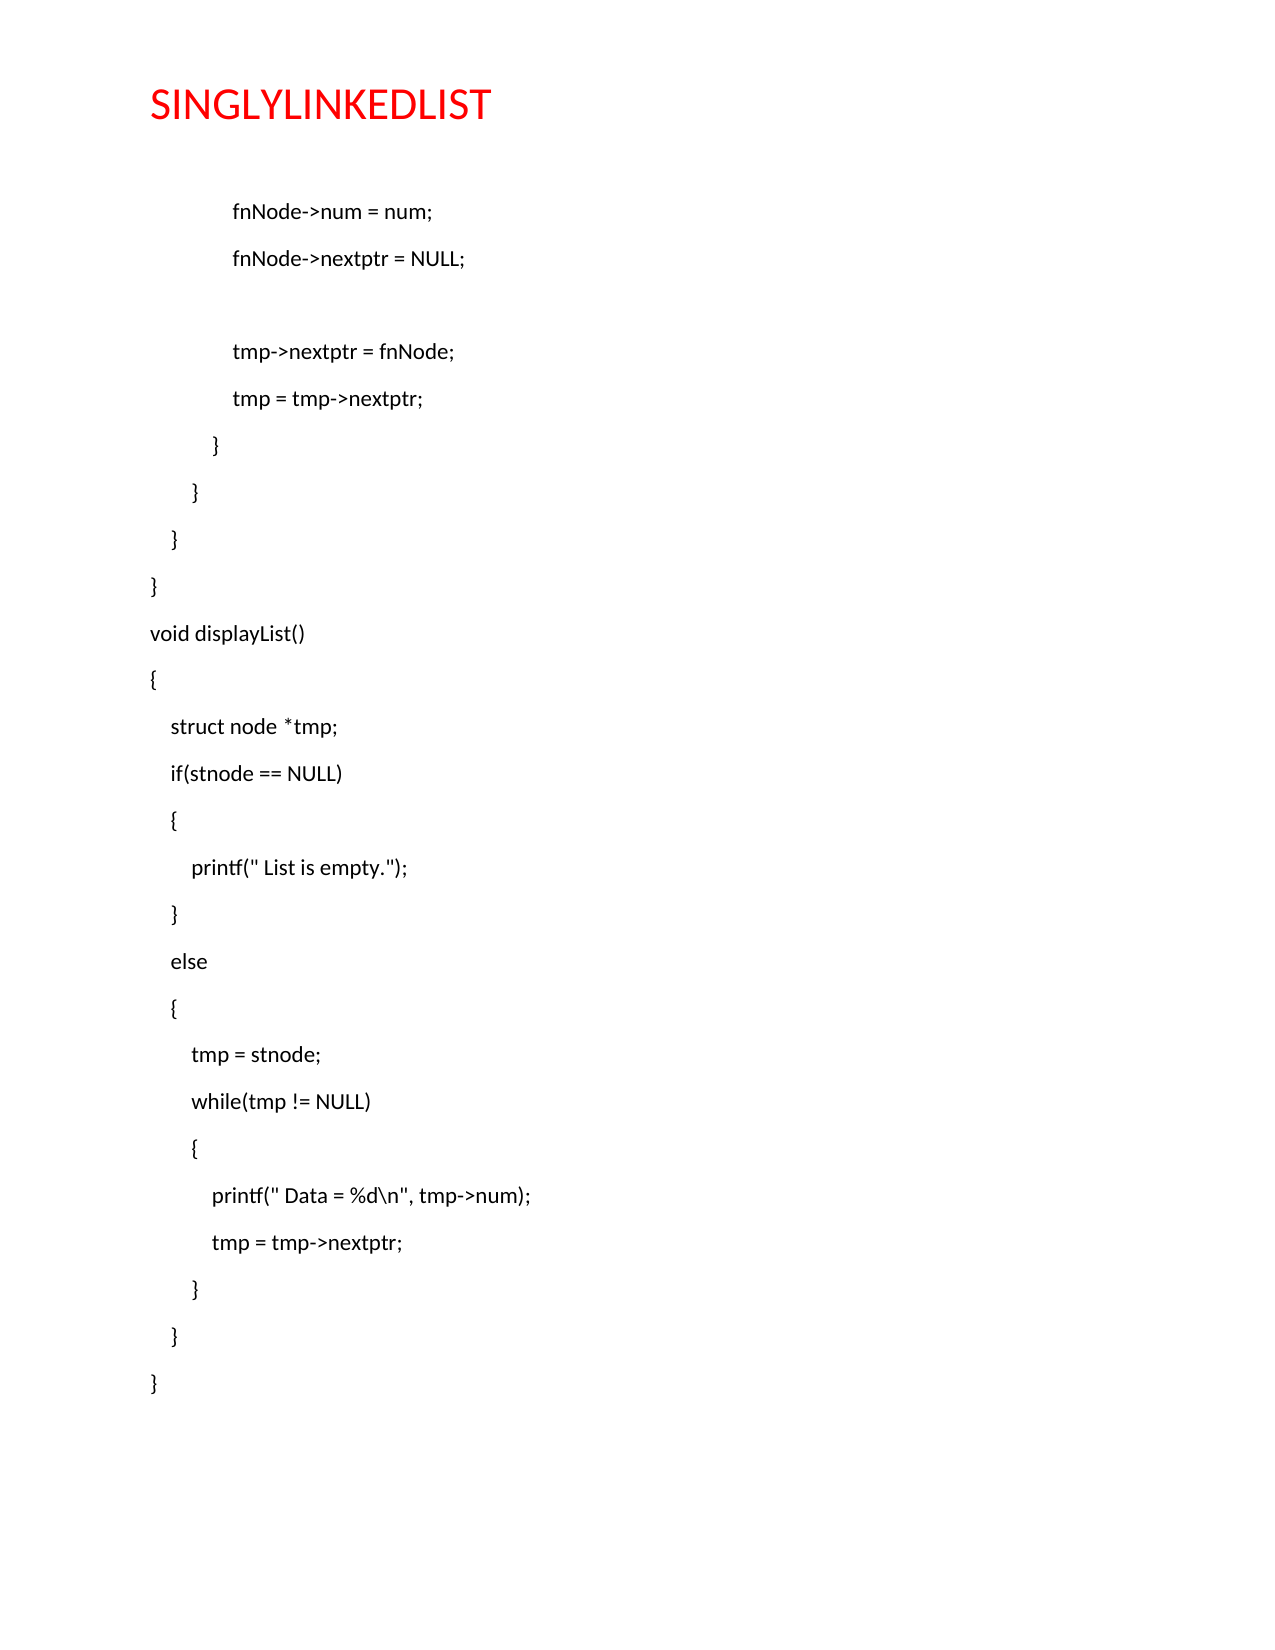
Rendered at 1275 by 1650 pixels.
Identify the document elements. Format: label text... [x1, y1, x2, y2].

text } [150, 431, 1125, 459]
text fnNode->num = num; [150, 197, 1125, 225]
text { [150, 1134, 1125, 1162]
text tmp = stnode; [150, 1041, 1125, 1069]
text if(stnode == NULL) [150, 759, 1125, 787]
text { [150, 666, 1125, 694]
text } [150, 525, 1125, 553]
text { [150, 806, 1125, 834]
text tmp = tmp->nextptr; [150, 1228, 1125, 1256]
text printf(" List is empty."); [150, 853, 1125, 881]
text { [150, 994, 1125, 1022]
text tmp = tmp->nextptr; [150, 384, 1125, 412]
text printf(" Data = %d\n", tmp->num); [150, 1181, 1125, 1209]
text } [150, 1322, 1125, 1350]
text } [150, 1369, 1125, 1397]
text } [150, 478, 1125, 506]
text } [150, 900, 1125, 928]
text tmp->nextptr = fnNode; [150, 337, 1125, 366]
text while(tmp != NULL) [150, 1087, 1125, 1116]
text } [150, 1275, 1125, 1303]
text void displayList() [150, 619, 1125, 647]
text fnNode->nextptr = NULL; [150, 244, 1125, 272]
text } [150, 572, 1125, 600]
text else [150, 947, 1125, 975]
text struct node *tmp; [150, 712, 1125, 741]
